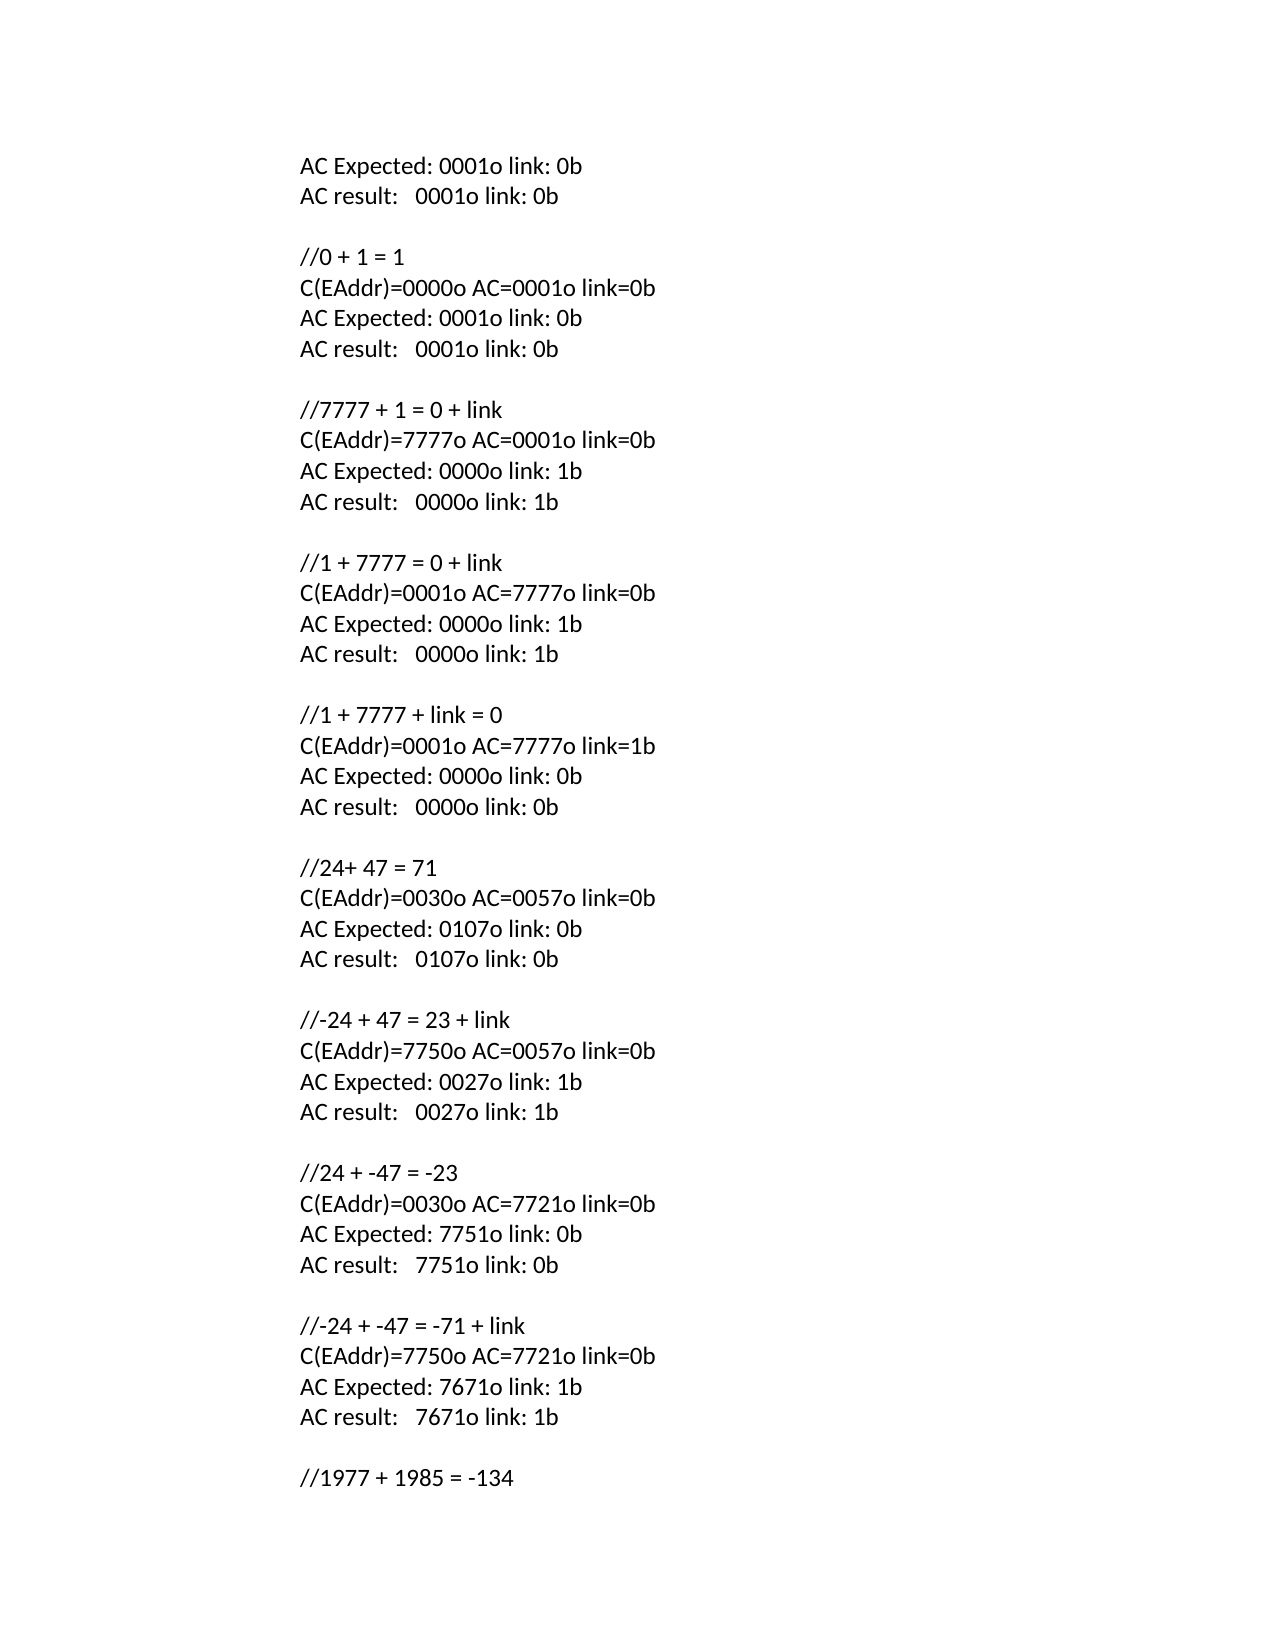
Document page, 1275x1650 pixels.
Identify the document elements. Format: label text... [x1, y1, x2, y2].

text C(EAddr)=0001o AC=7777o link=0b [300, 577, 1125, 608]
text AC result: 0001o link: 0b [300, 333, 1125, 364]
text AC Expected: 0001o link: 0b [300, 303, 1125, 333]
text AC result: 7751o link: 0b [300, 1249, 1125, 1279]
text C(EAddr)=0030o AC=0057o link=0b [300, 882, 1125, 913]
text //1 + 7777 = 0 + link [300, 547, 1125, 577]
text AC Expected: 0107o link: 0b [300, 913, 1125, 943]
text AC result: 7671o link: 1b [300, 1401, 1125, 1432]
text AC Expected: 7751o link: 0b [300, 1218, 1125, 1249]
text C(EAddr)=0001o AC=7777o link=1b [300, 730, 1125, 760]
text AC Expected: 0000o link: 0b [300, 760, 1125, 791]
text AC result: 0001o link: 0b [300, 181, 1125, 211]
text //-24 + 47 = 23 + link [300, 1004, 1125, 1035]
text AC result: 0000o link: 1b [300, 486, 1125, 516]
text AC Expected: 7671o link: 1b [300, 1371, 1125, 1401]
text AC Expected: 0001o link: 0b [300, 150, 1125, 181]
text AC Expected: 0000o link: 1b [300, 608, 1125, 638]
text //1 + 7777 + link = 0 [300, 699, 1125, 730]
text C(EAddr)=7777o AC=0001o link=0b [300, 425, 1125, 455]
text AC result: 0000o link: 0b [300, 791, 1125, 821]
text AC result: 0027o link: 1b [300, 1096, 1125, 1127]
text AC Expected: 0027o link: 1b [300, 1066, 1125, 1096]
text AC result: 0000o link: 1b [300, 638, 1125, 669]
text AC result: 0107o link: 0b [300, 943, 1125, 974]
text //-24 + -47 = -71 + link [300, 1310, 1125, 1340]
text //24+ 47 = 71 [300, 852, 1125, 882]
text //7777 + 1 = 0 + link [300, 394, 1125, 425]
text //0 + 1 = 1 [300, 242, 1125, 272]
text C(EAddr)=7750o AC=0057o link=0b [300, 1035, 1125, 1066]
text C(EAddr)=7750o AC=7721o link=0b [300, 1340, 1125, 1371]
text C(EAddr)=0030o AC=7721o link=0b [300, 1188, 1125, 1218]
text AC Expected: 0000o link: 1b [300, 455, 1125, 486]
text C(EAddr)=0000o AC=0001o link=0b [300, 272, 1125, 303]
text //24 + -47 = -23 [300, 1157, 1125, 1188]
text //1977 + 1985 = -134 [300, 1462, 1125, 1493]
